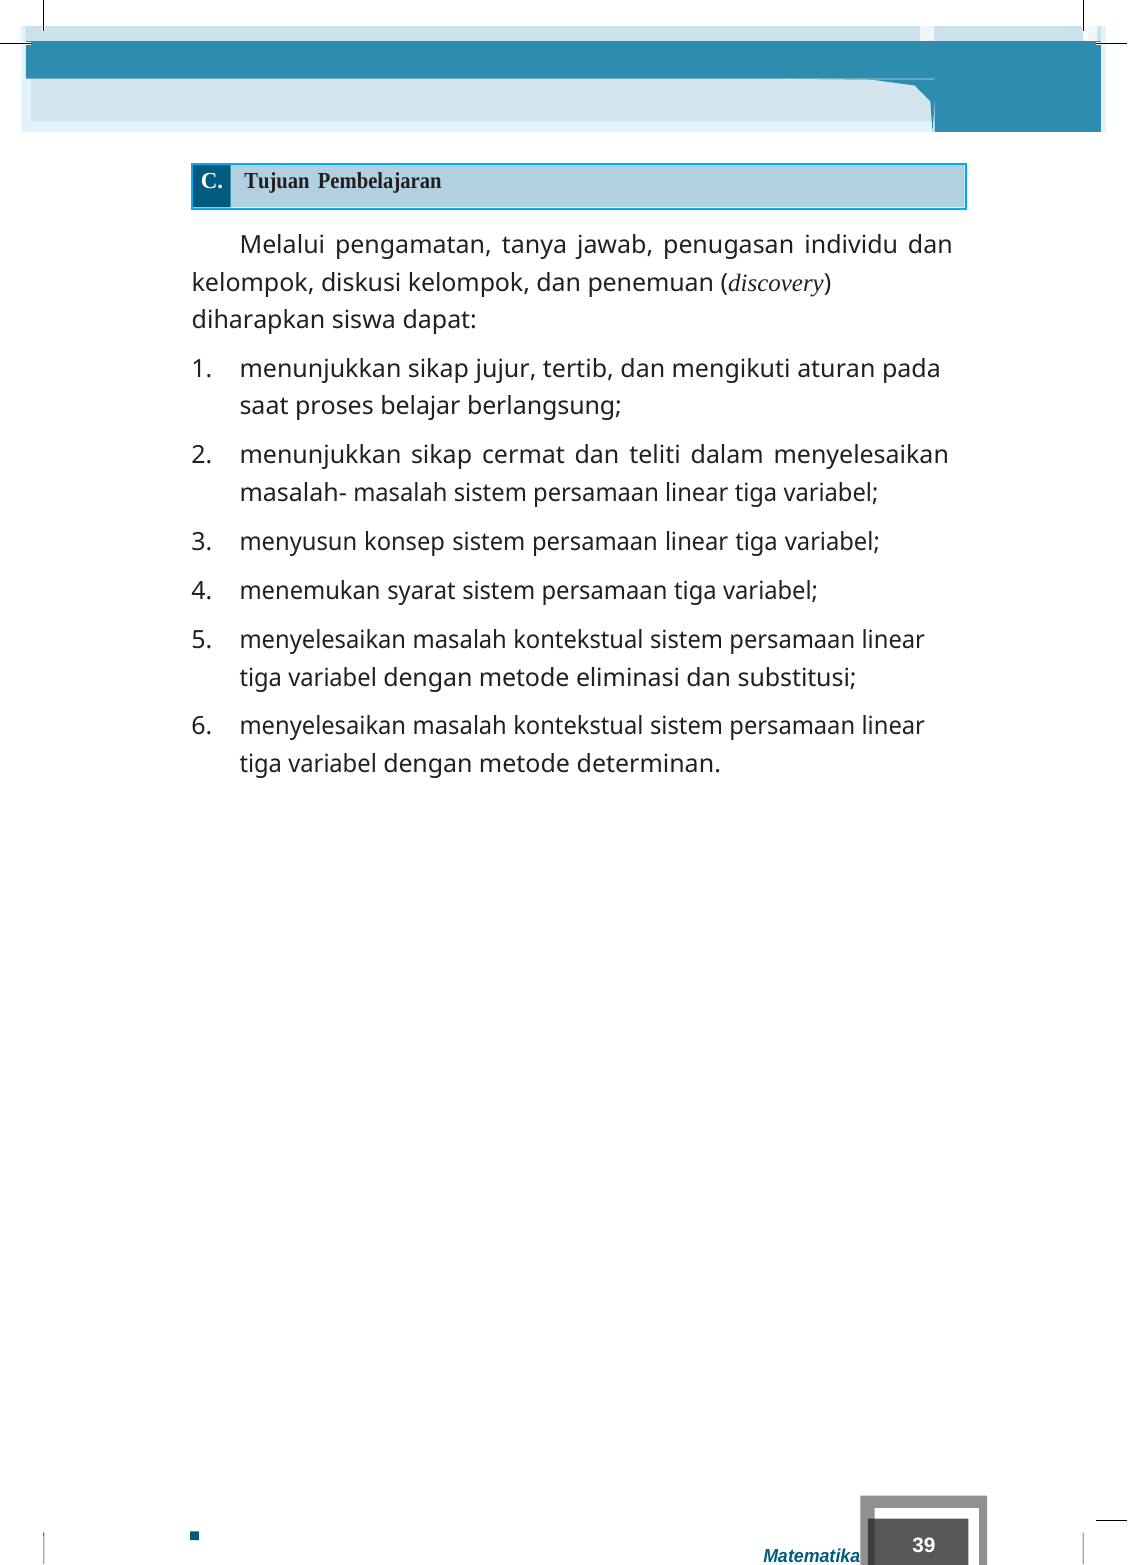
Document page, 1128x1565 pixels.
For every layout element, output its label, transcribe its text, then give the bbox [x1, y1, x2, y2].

list menyusun konsep sistem persamaan linear tiga variabel; [191, 523, 1127, 557]
list menyelesaikan masalah kontekstual sistem persamaan linear tiga variabel dengan metode eliminasi dan substitusi; [191, 622, 966, 693]
list menyelesaikan masalah kontekstual sistem persamaan linear tiga variabel dengan metode determinan. [191, 708, 966, 779]
list menunjukkan sikap jujur, tertib, dan mengikuti aturan pada saat proses belajar berlangsung; [191, 351, 966, 422]
list menunjukkan sikap cermat dan teliti dalam menyelesaikan masalah- masalah sistem persamaan linear tiga variabel; [191, 437, 965, 508]
text Melalui pengamatan, tanya jawab, penugasan individu dan kelompok, diskusi kelompok, dan penemuan (discovery) diharapkan siswa dapat: [191, 227, 966, 336]
list menemukan syarat sistem persamaan tiga variabel; [191, 572, 1127, 607]
